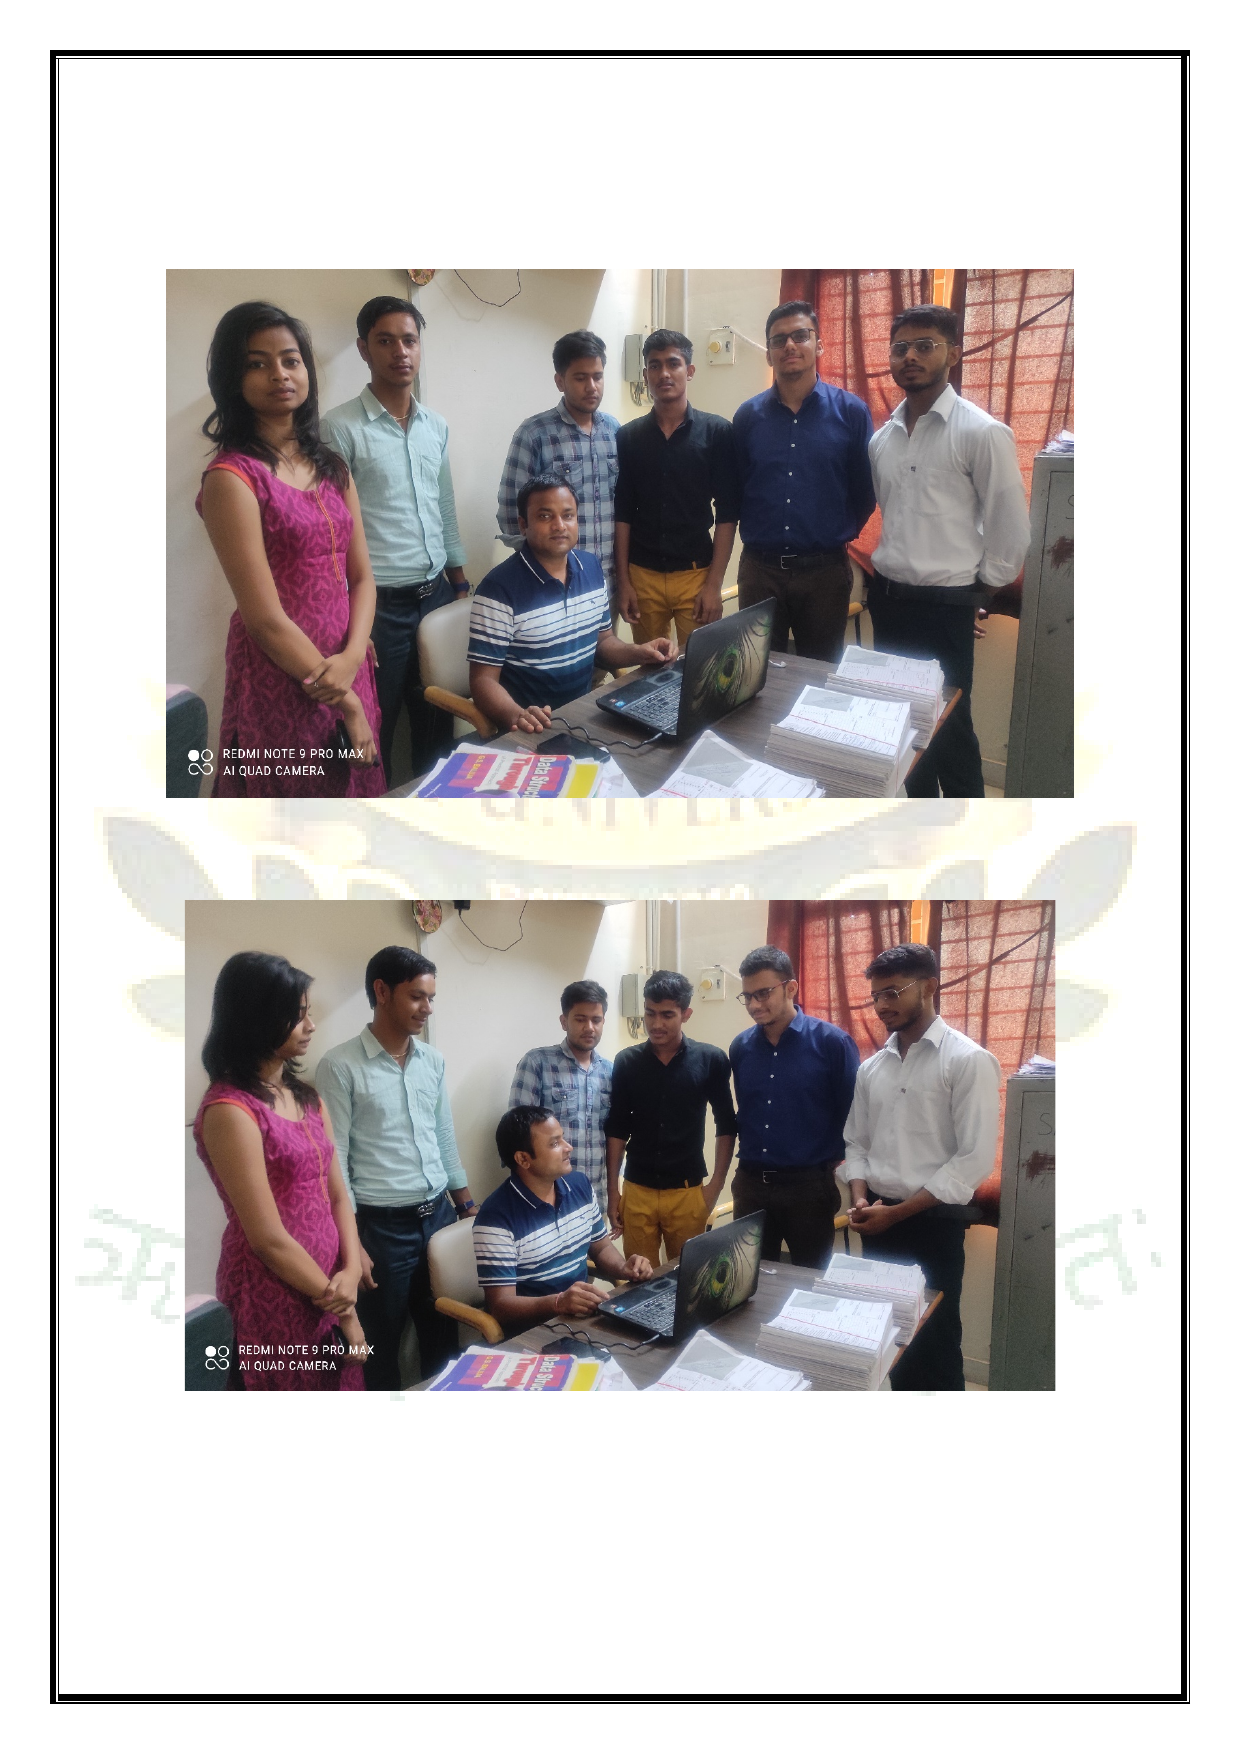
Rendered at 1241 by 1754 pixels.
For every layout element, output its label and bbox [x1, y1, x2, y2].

picture [184, 900, 1056, 1391]
picture [166, 269, 1074, 798]
